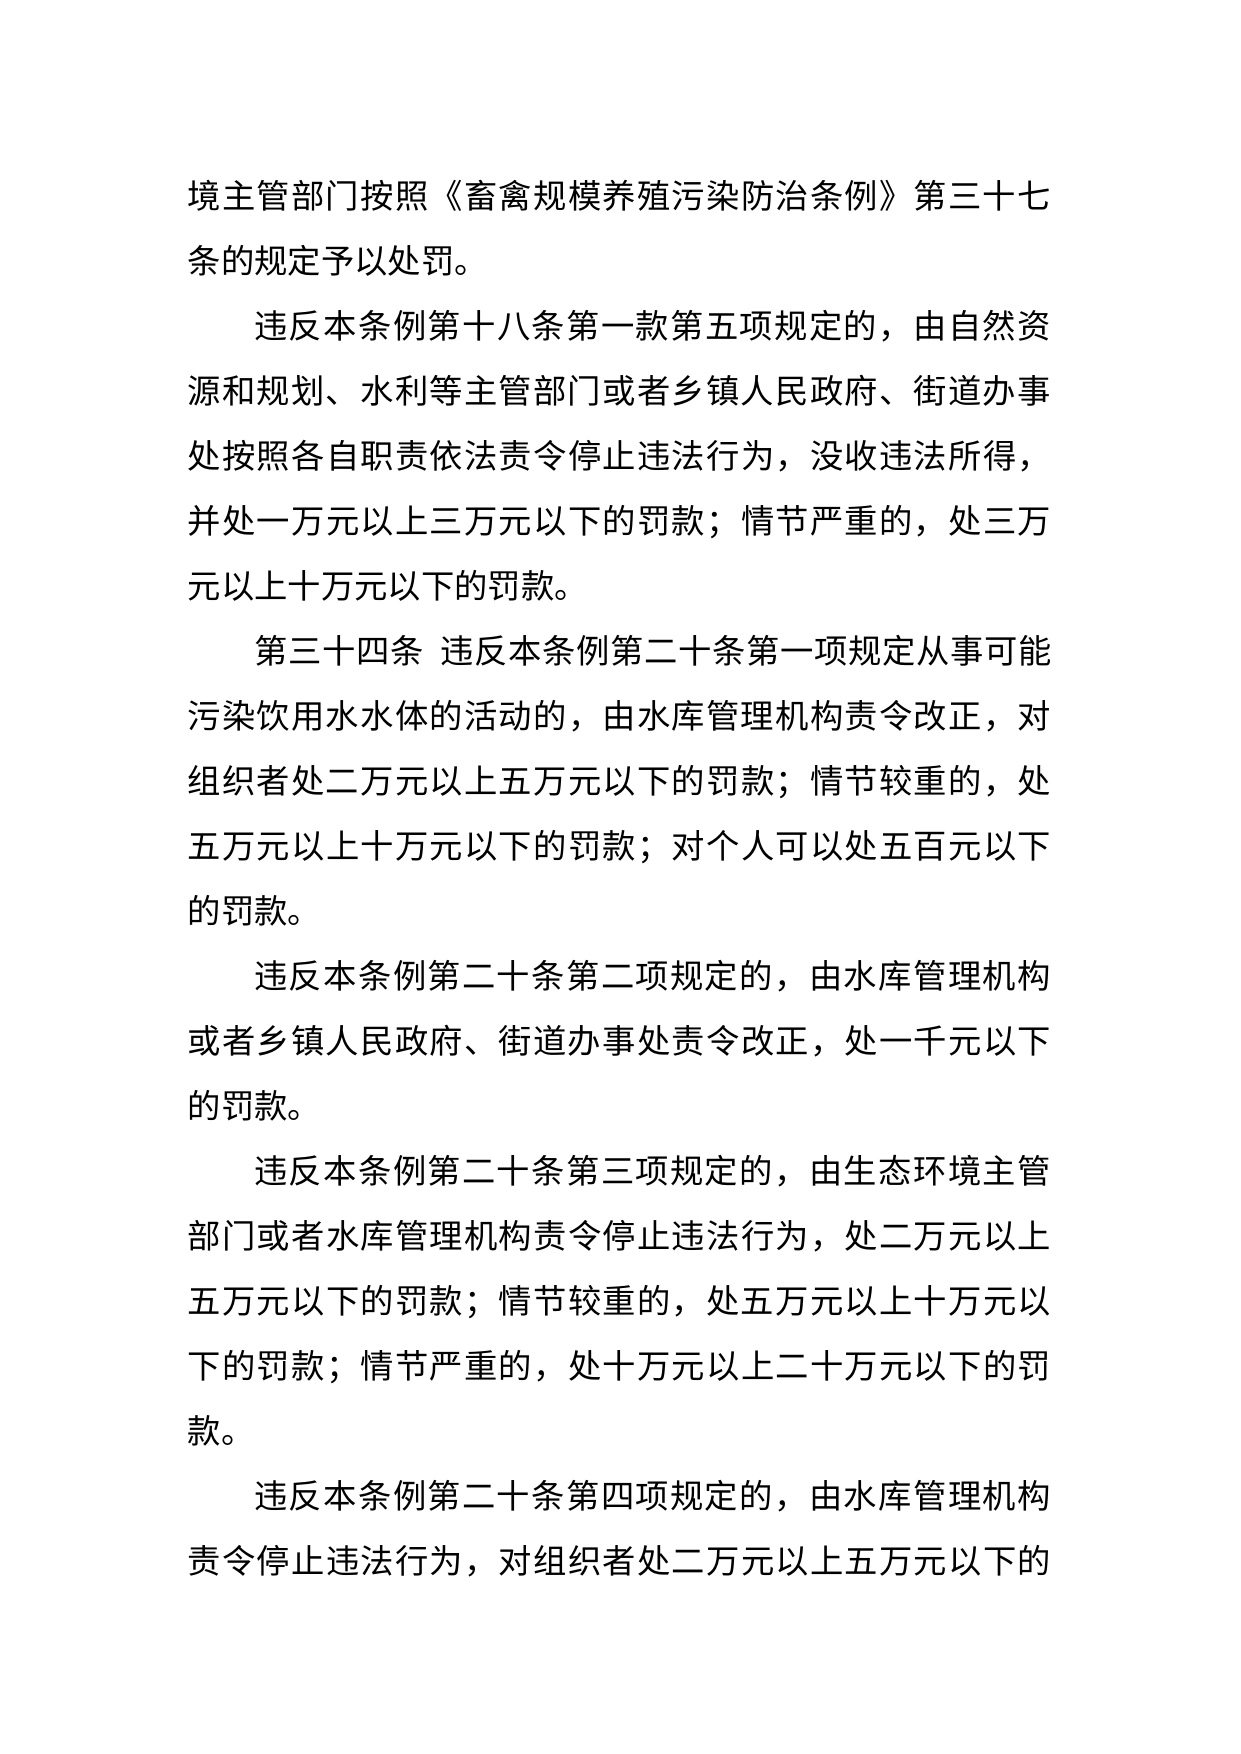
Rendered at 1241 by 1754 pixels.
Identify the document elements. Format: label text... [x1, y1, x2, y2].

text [187, 1462, 1053, 1592]
text 违反本条例第二十条第三项规定的，由生态环境主管部门或者水库管理机构责令停止违法行为，处二万元以上五万元以下的罚款；情节较重的，处五万元以上十万元以下的罚款；情节严重的，处十万元以上二十万元以下的罚款。 [187, 1137, 1053, 1462]
text 第三十四条 违反本条例第二十条第一项规定从事可能污染饮用水水体的活动的，由水库管理机构责令改正，对组织者处二万元以上五万元以下的罚款；情节较重的，处五万元以上十万元以下的罚款；对个人可以处五百元以下的罚款。 [187, 617, 1053, 942]
text 违反本条例第二十条第二项规定的，由水库管理机构或者乡镇人民政府、街道办事处责令改正，处一千元以下的罚款。 [187, 942, 1053, 1137]
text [187, 162, 1053, 292]
text 违反本条例第十八条第一款第五项规定的，由自然资源和规划、水利等主管部门或者乡镇人民政府、街道办事处按照各自职责依法责令停止违法行为，没收违法所得，并处一万元以上三万元以下的罚款；情节严重的，处三万元以上十万元以下的罚款。 [187, 292, 1053, 617]
